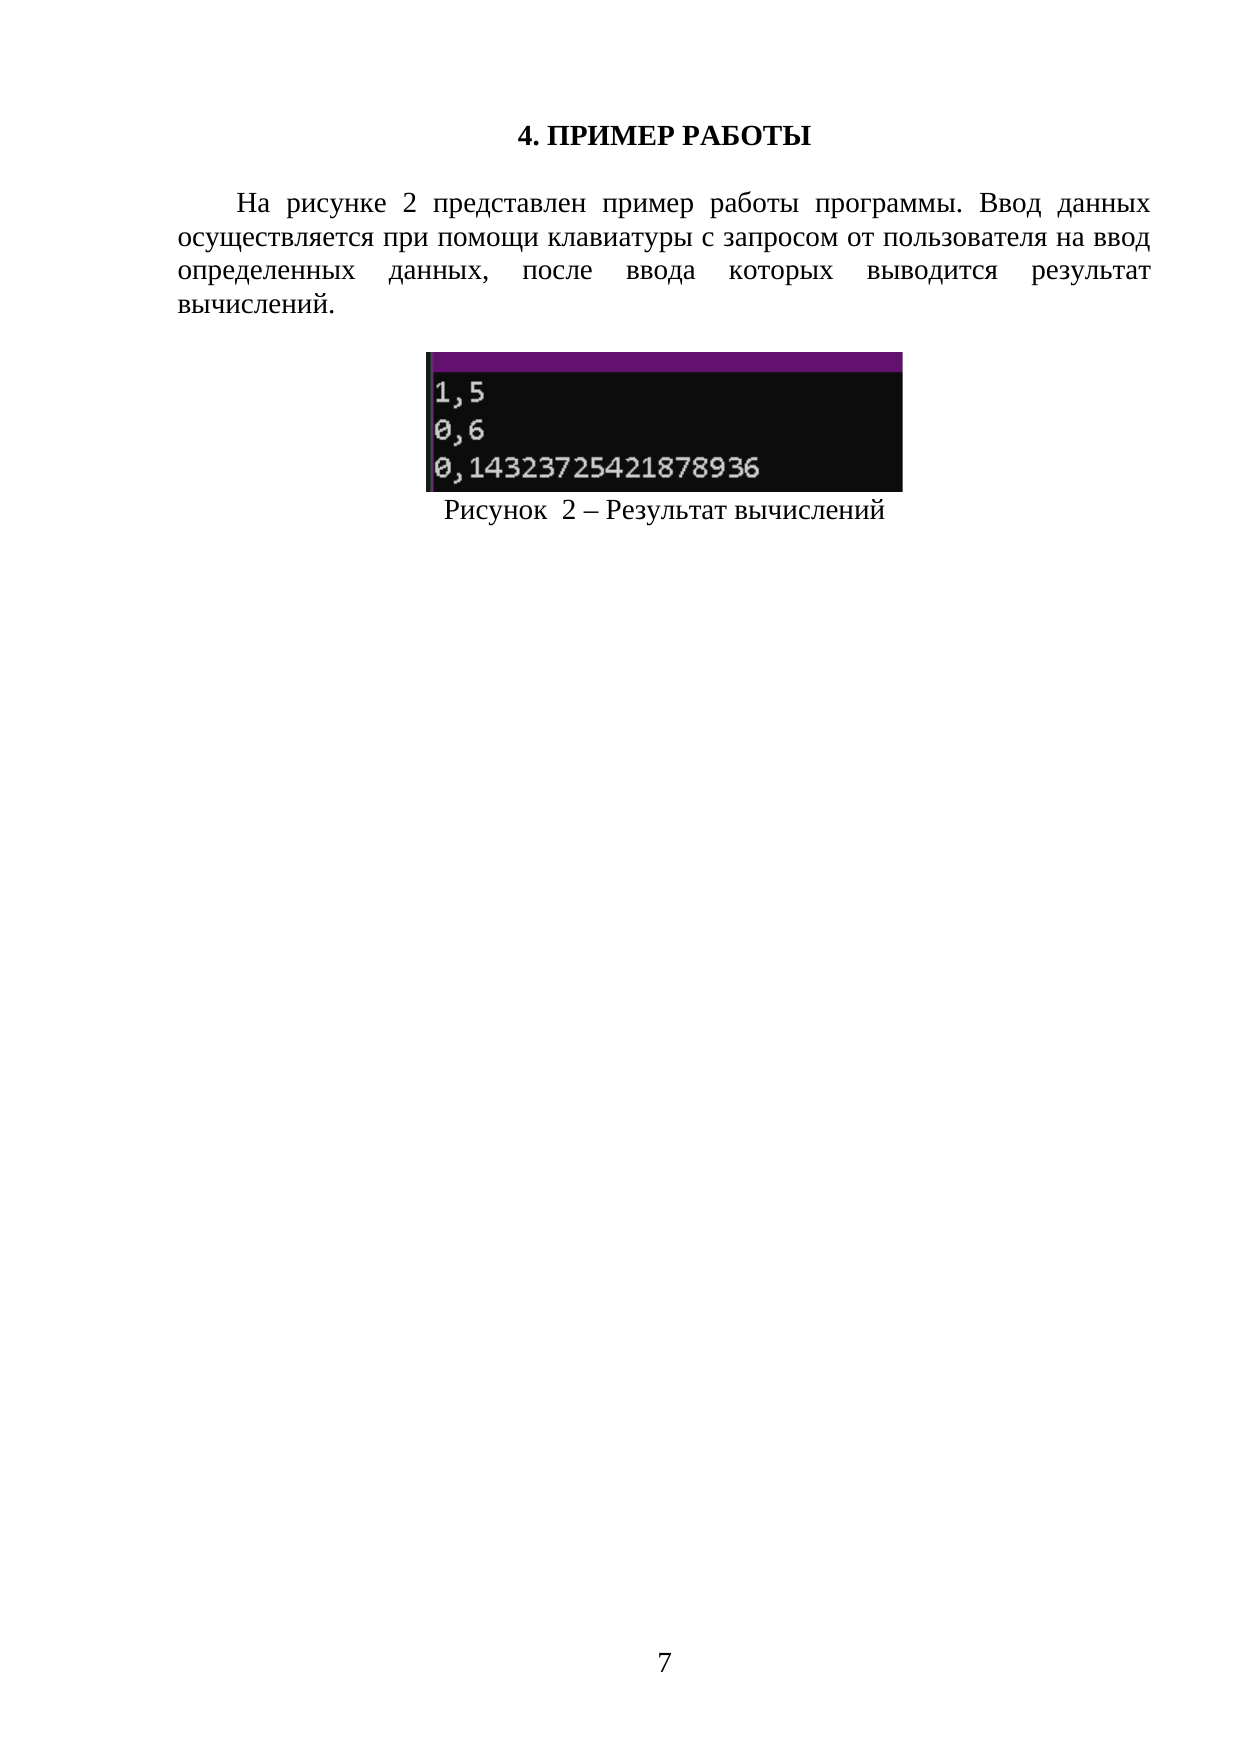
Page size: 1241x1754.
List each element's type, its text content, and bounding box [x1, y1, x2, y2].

text Рисунок 2 – Результат вычислений [177, 492, 1152, 526]
text 4. ПРИМЕР РАБОТЫ [177, 118, 1152, 152]
text На рисунке 2 представлен пример работы программы. Ввод данных осуществляется при помощи клавиатуры с запросом от пользователя на ввод определенных данных, после ввода которых выводится результат вычислений. [177, 185, 1152, 319]
picture [426, 352, 903, 492]
